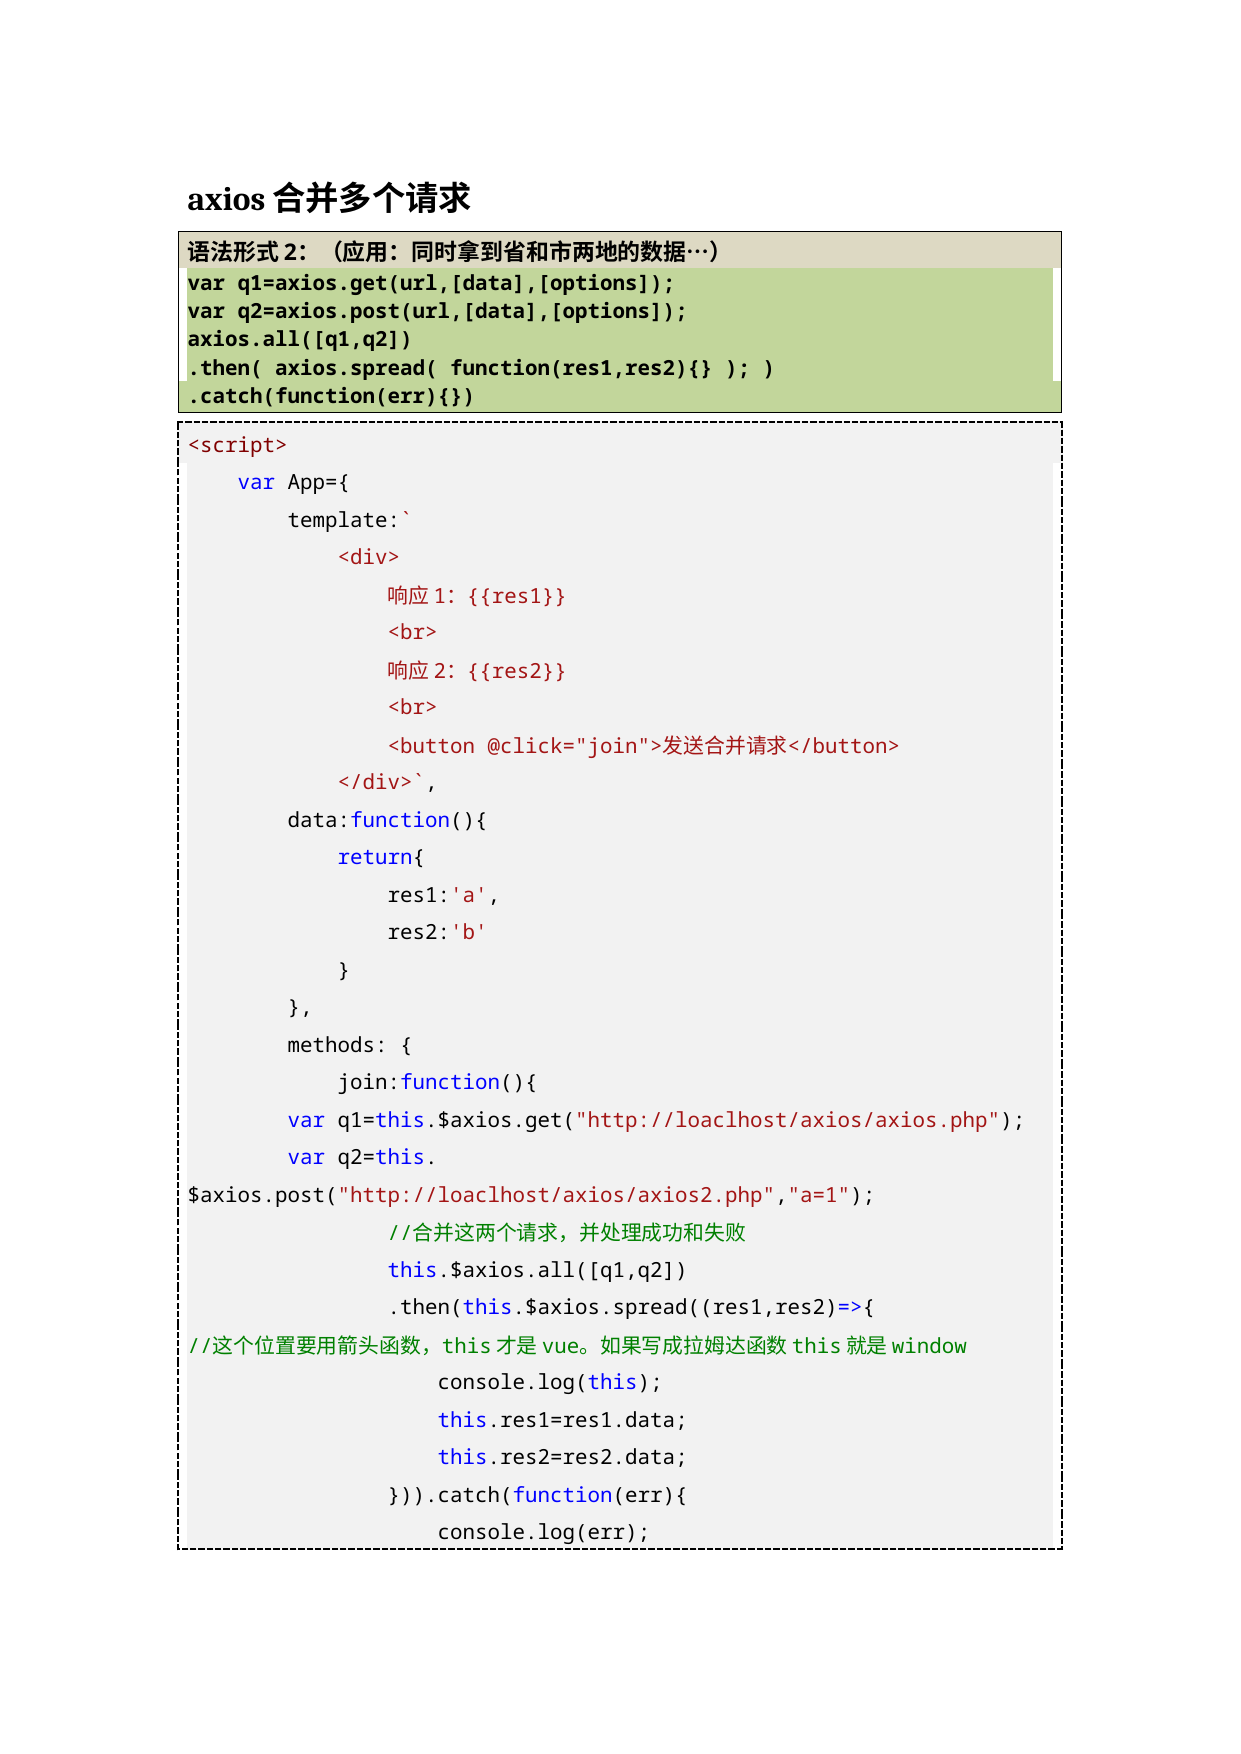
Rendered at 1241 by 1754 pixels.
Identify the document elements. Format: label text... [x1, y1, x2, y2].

text this.res1=res1.data; [187, 1400, 1053, 1438]
text methods: { [187, 1025, 1053, 1063]
text axios.all([q1,q2]) [187, 324, 1053, 353]
text })).catch(function(err){ [187, 1475, 1053, 1513]
text <button @click="join">发送合并请求</button> [187, 725, 1053, 763]
text //这个位置要用箭头函数，this才是vue。如果写成拉姆达函数this就是window [187, 1325, 1053, 1363]
text console.log(err); [187, 1513, 1053, 1550]
text var App={ [187, 463, 1053, 500]
text this.res2=res2.data; [187, 1438, 1053, 1475]
text </div>`, [187, 763, 1053, 800]
text //合并这两个请求，并处理成功和失败 [187, 1213, 1053, 1250]
text console.log(this); [187, 1363, 1053, 1400]
text 响应2：{{res2}} [187, 650, 1053, 688]
text 语法形式2：（应用：同时拿到省和市两地的数据…） [179, 232, 1061, 268]
text }, [187, 988, 1053, 1025]
text <br> [187, 613, 1053, 650]
text template:` [187, 500, 1053, 538]
text return{ [187, 838, 1053, 875]
text 响应1：{{res1}} [187, 575, 1053, 613]
text var q1=axios.get(url,[data],[options]); [187, 268, 1053, 296]
text var q1=this.$axios.get("http://loaclhost/axios/axios.php"); [187, 1100, 1053, 1138]
text <script> [177, 421, 1063, 463]
text <div> [187, 538, 1053, 575]
text } [187, 950, 1053, 988]
text .then( axios.spread( function(res1,res2){} ); ) [187, 353, 1053, 378]
text join:function(){ [187, 1063, 1053, 1100]
text res1:'a', [187, 875, 1053, 913]
subtitle axios合并多个请求 [187, 177, 1053, 219]
text res2:'b' [187, 913, 1053, 950]
text var q2=this.$axios.post("http://loaclhost/axios/axios2.php","a=1"); [187, 1138, 1053, 1213]
text this.$axios.all([q1,q2]) [187, 1250, 1053, 1288]
text .then(this.$axios.spread((res1,res2)=>{ [187, 1288, 1053, 1325]
text data:function(){ [187, 800, 1053, 838]
text .catch(function(err){}) [179, 378, 1061, 412]
text var q2=axios.post(url,[data],[options]); [187, 296, 1053, 324]
text <br> [187, 688, 1053, 725]
